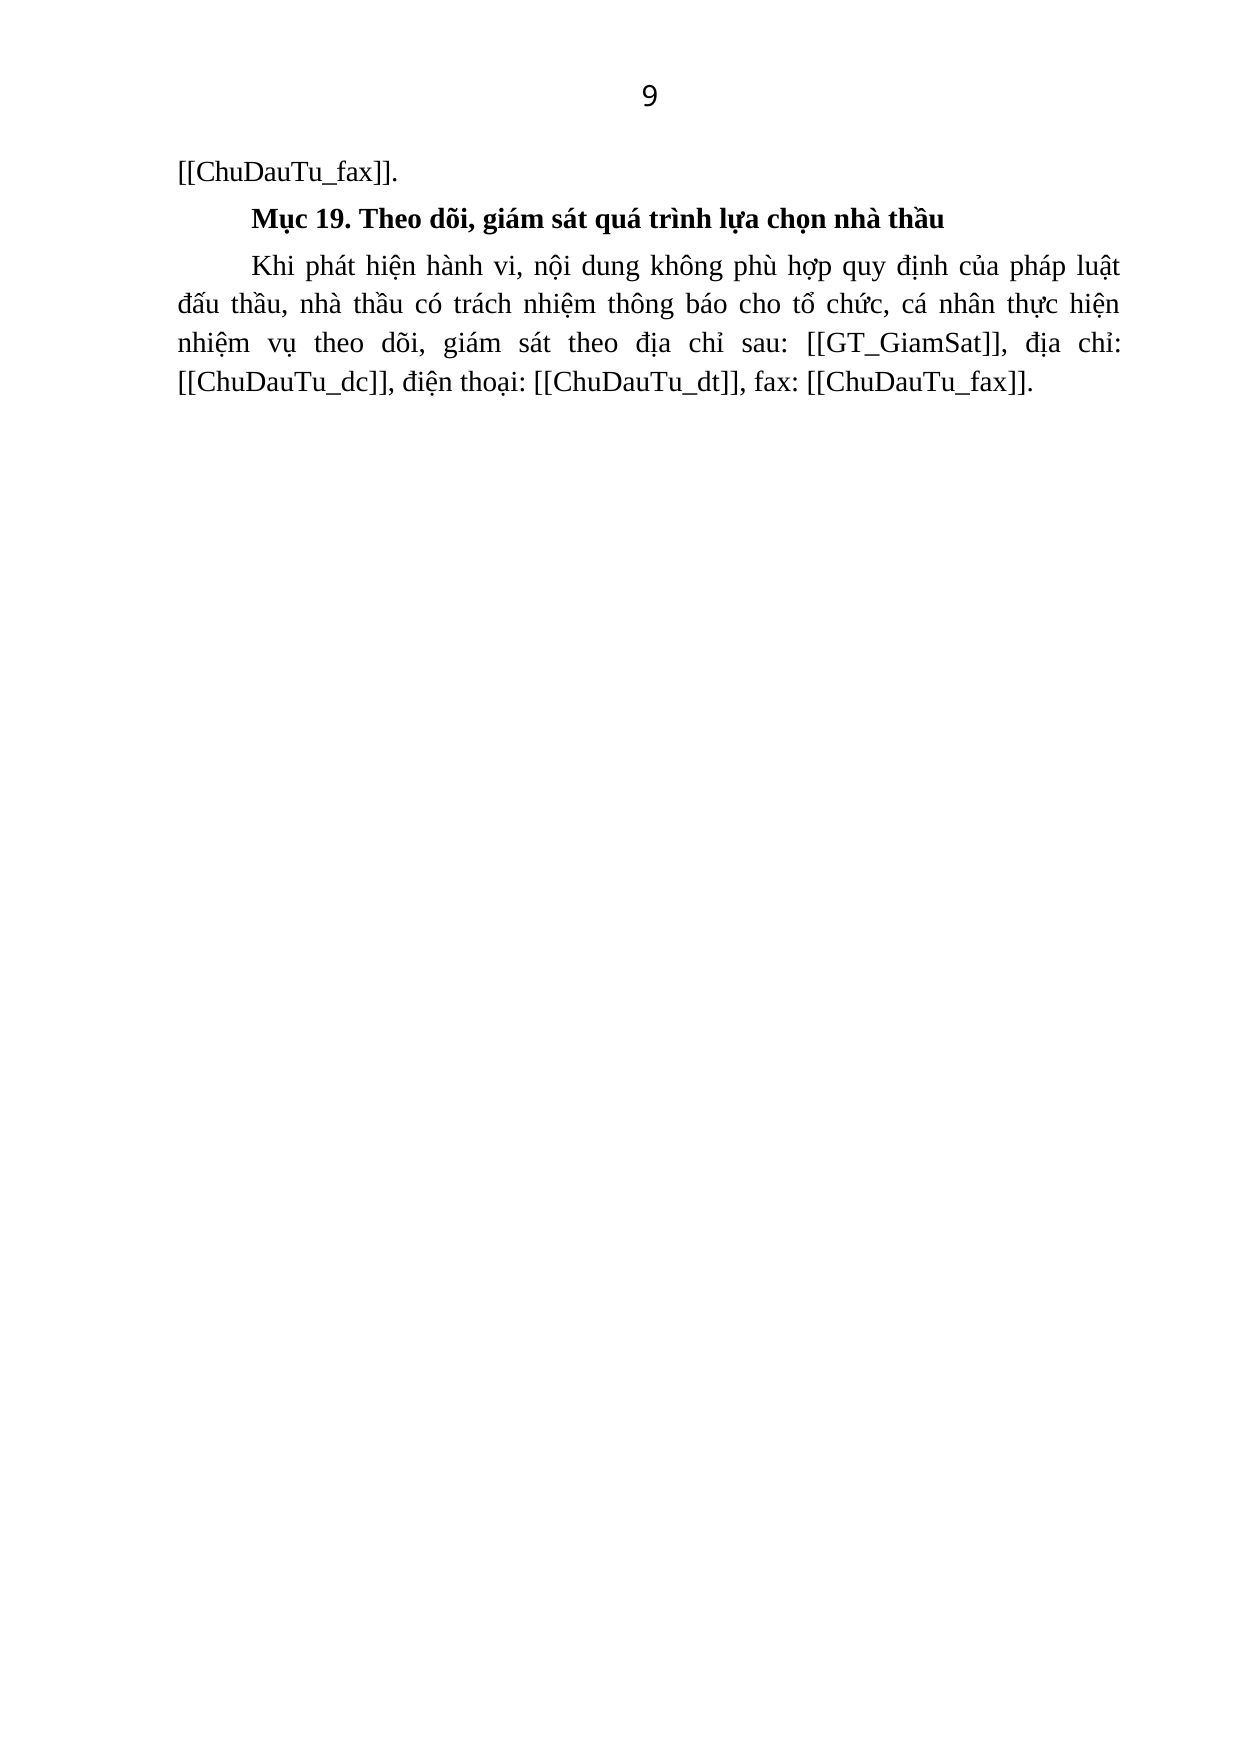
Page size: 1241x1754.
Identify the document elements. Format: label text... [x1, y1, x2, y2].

text Khi phát hiện hành vi, nội dung không phù hợp quy định của pháp luật đấu thầu, nhà thầu có trách nhiệm thông báo cho tổ chức, cá nhân thực hiện nhiệm vụ theo dõi, giám sát theo địa chỉ sau: [[GT_GiamSat]], địa chỉ: [[ChuDauTu_dc]], điện thoại: [[ChuDauTu_dt]], fax: [[ChuDauTu_fax]].Chương II. TIÊU CHUẨN ĐÁNH GIÁ HSĐX [177, 248, 1122, 397]
text Mục 19. Theo dõi, giám sát quá trình lựa chọn nhà thầu [177, 201, 1122, 235]
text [177, 154, 1122, 188]
